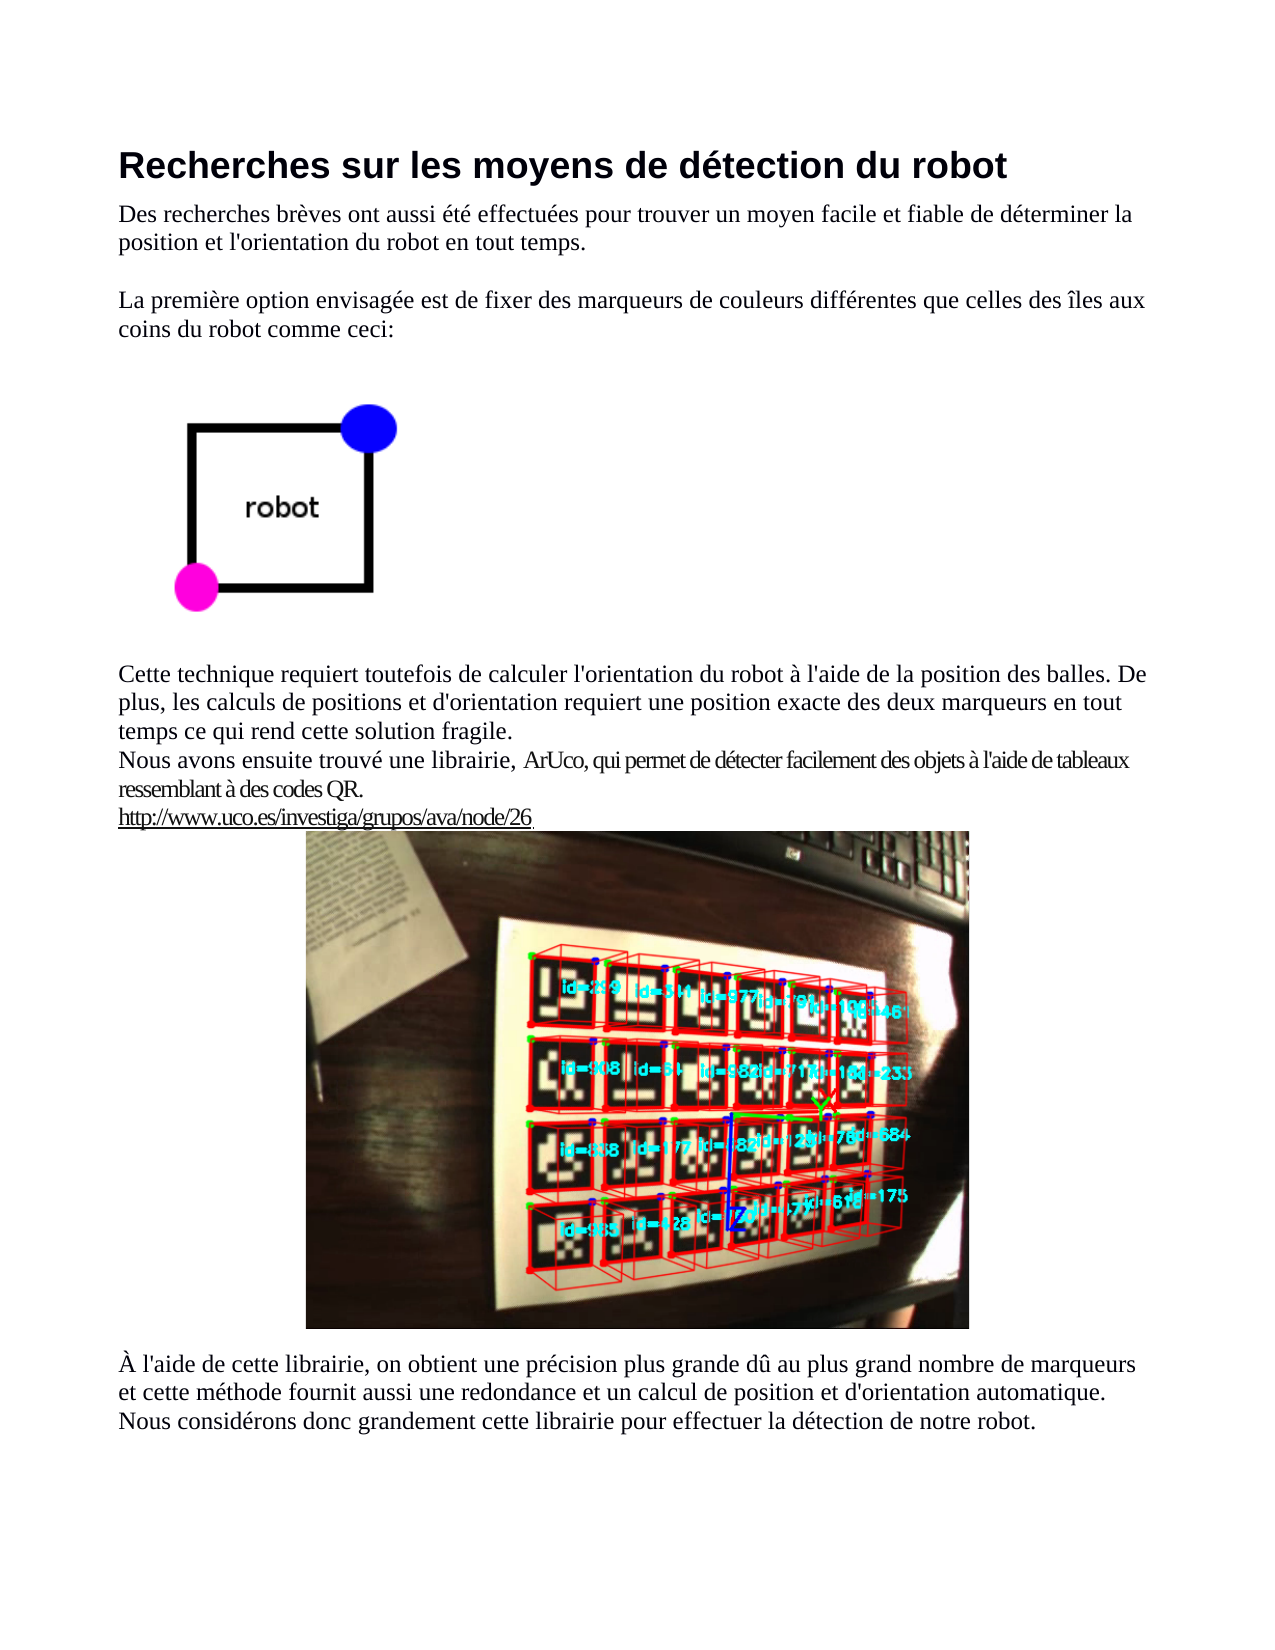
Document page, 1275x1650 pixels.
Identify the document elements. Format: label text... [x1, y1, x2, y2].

text Cette technique requiert toutefois de calculer l'orientation du robot à l'aide de la position des balles. De plus, les calculs de positions et d'orientation requiert une position exacte des deux marqueurs en tout temps ce qui rend cette solution fragile. [118, 659, 1157, 745]
text http://www.uco.es/investiga/grupos/ava/node/26 [118, 802, 1157, 831]
picture [305, 831, 970, 1329]
text La première option envisagée est de fixer des marqueurs de couleurs différentes que celles des îles aux coins du robot comme ceci: [118, 285, 1157, 342]
picture [128, 345, 441, 659]
text À l'aide de cette librairie, on obtient une précision plus grande dû au plus grand nombre de marqueurs et cette méthode fournit aussi une redondance et un calcul de position et d'orientation automatique. Nous considérons donc grandement cette librairie pour effectuer la détection de notre robot. [118, 1349, 1157, 1435]
text Des recherches brèves ont aussi été effectuées pour trouver un moyen facile et fiable de déterminer la position et l'orientation du robot en tout temps. [118, 199, 1157, 256]
subtitle Recherches sur les moyens de détection du robot [118, 143, 1157, 186]
text Nous avons ensuite trouvé une librairie, ArUco, qui permet de détecter facilement des objets à l'aide de tableaux ressemblant à des codes QR. [118, 745, 1157, 802]
